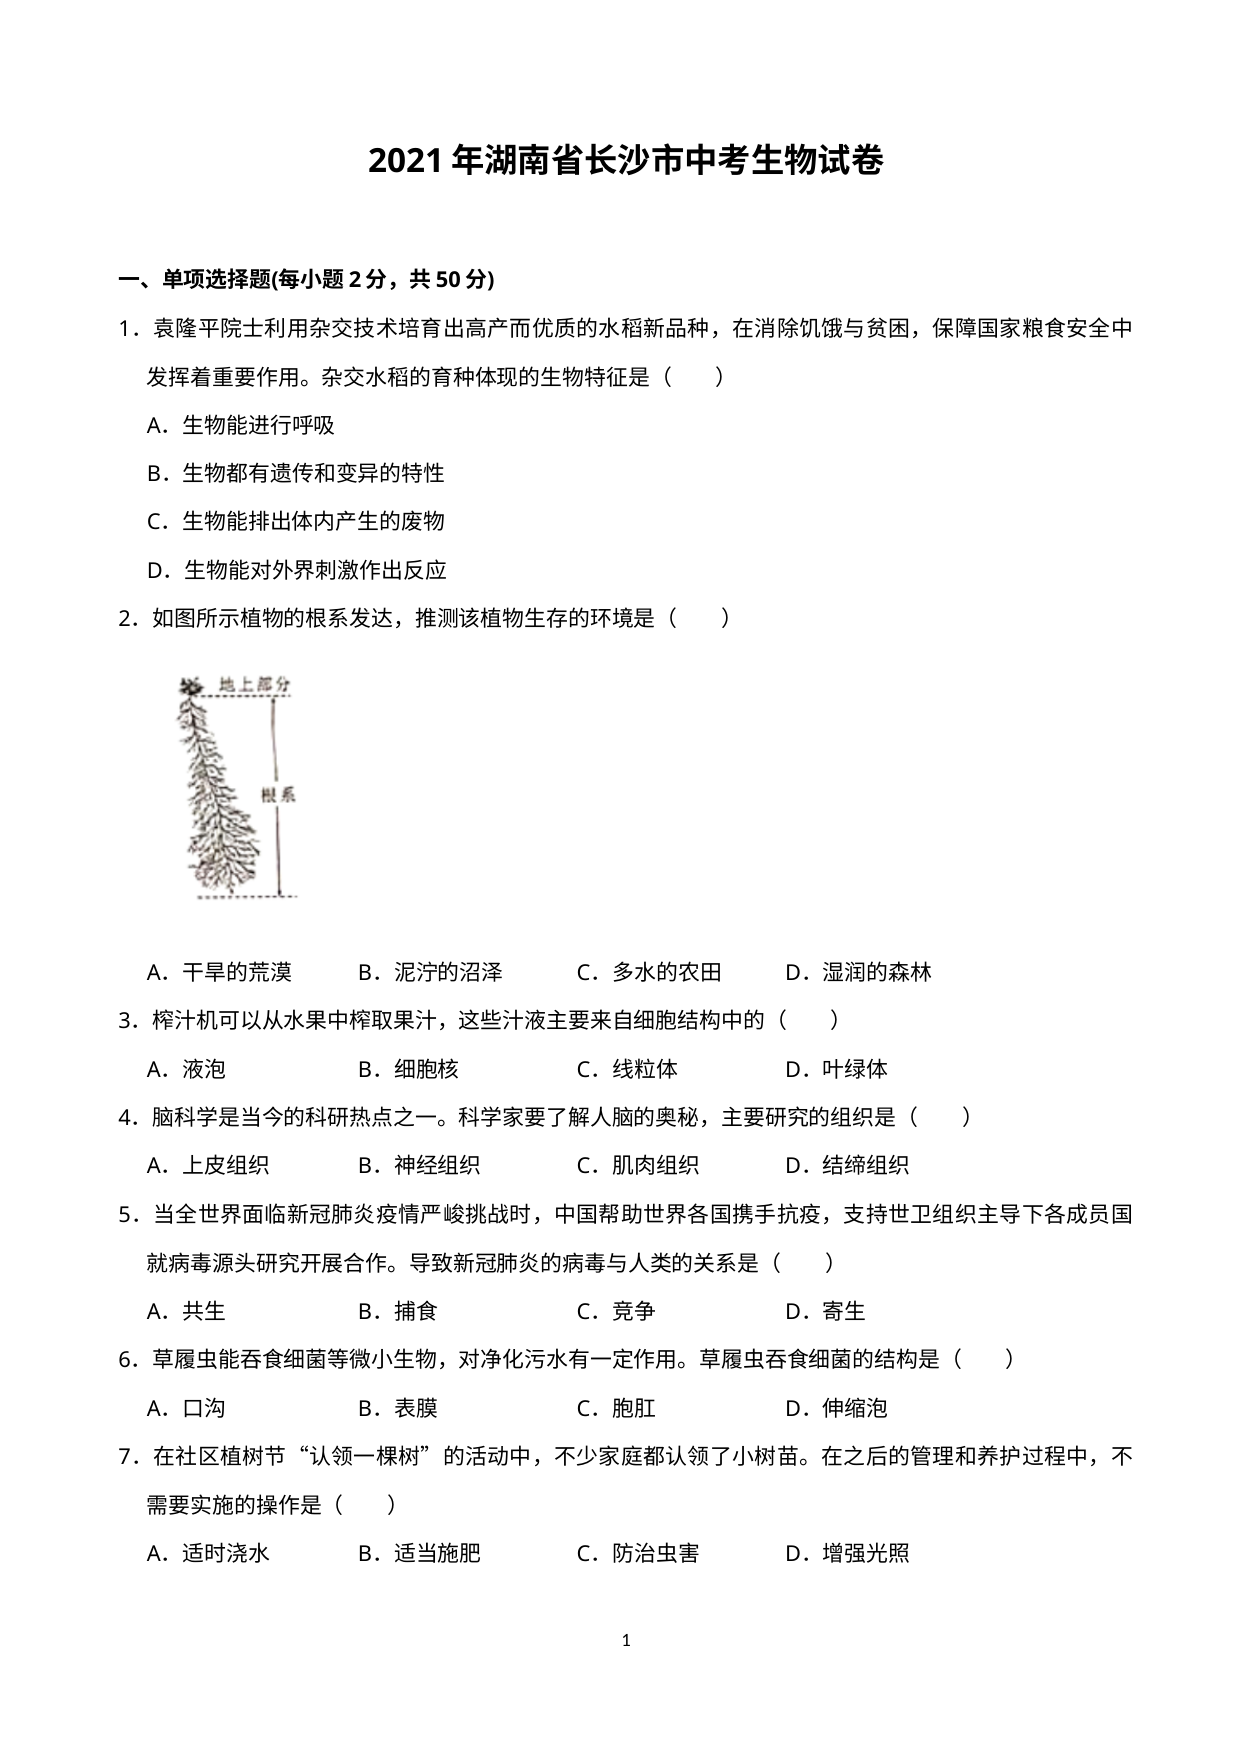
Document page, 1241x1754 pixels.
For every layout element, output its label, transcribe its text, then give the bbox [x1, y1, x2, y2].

text 3．榨汁机可以从水果中榨取果汁，这些汁液主要来自细胞结构中的（ ） [118, 1003, 1134, 1036]
text A．液泡 B．细胞核 C．线粒体 D．叶绿体 [118, 1052, 1134, 1084]
text A．口沟 B．表膜 C．胞肛 D．伸缩泡 [118, 1390, 1134, 1423]
text A．上皮组织 B．神经组织 C．肌肉组织 D．结缔组织 [118, 1148, 1134, 1181]
text 5．当全世界面临新冠肺炎疫情严峻挑战时，中国帮助世界各国携手抗疫，支持世卫组织主导下各成员国就病毒源头研究开展合作。导致新冠肺炎的病毒与人类的关系是（ ） [118, 1197, 1134, 1278]
text A．干旱的荒漠 B．泥泞的沼泽 C．多水的农田 D．湿润的森林 [118, 955, 1134, 987]
text 2．如图所示植物的根系发达，推测该植物生存的环境是（ ） [118, 601, 1134, 633]
text A．共生 B．捕食 C．竞争 D．寄生 [118, 1294, 1134, 1326]
text 1．袁隆平院士利用杂交技术培育出高产而优质的水稻新品种，在消除饥饿与贫困，保障国家粮食安全中发挥着重要作用。杂交水稻的育种体现的生物特征是（ ） [118, 310, 1134, 392]
text 7．在社区植树节“认领一棵树”的活动中，不少家庭都认领了小树苗。在之后的管理和养护过程中，不需要实施的操作是（ ） [118, 1439, 1134, 1520]
picture [146, 649, 327, 940]
text 2021年湖南省长沙市中考生物试卷 [118, 125, 1134, 190]
text 4．脑科学是当今的科研热点之一。科学家要了解人脑的奥秘，主要研究的组织是（ ） [118, 1100, 1134, 1132]
text A．适时浇水 B．适当施肥 C．防治虫害 D．增强光照 [118, 1536, 1134, 1568]
text 6．草履虫能吞食细菌等微小生物，对净化污水有一定作用。草履虫吞食细菌的结构是（ ） [118, 1342, 1134, 1374]
text A．生物能进行呼吸 [118, 407, 1134, 440]
text 一、单项选择题(每小题2分，共50分) [118, 262, 1134, 294]
text B．生物都有遗传和变异的特性 [118, 456, 1134, 488]
text D．生物能对外界刺激作出反应 [118, 552, 1134, 585]
text C．生物能排出体内产生的废物 [118, 504, 1134, 537]
